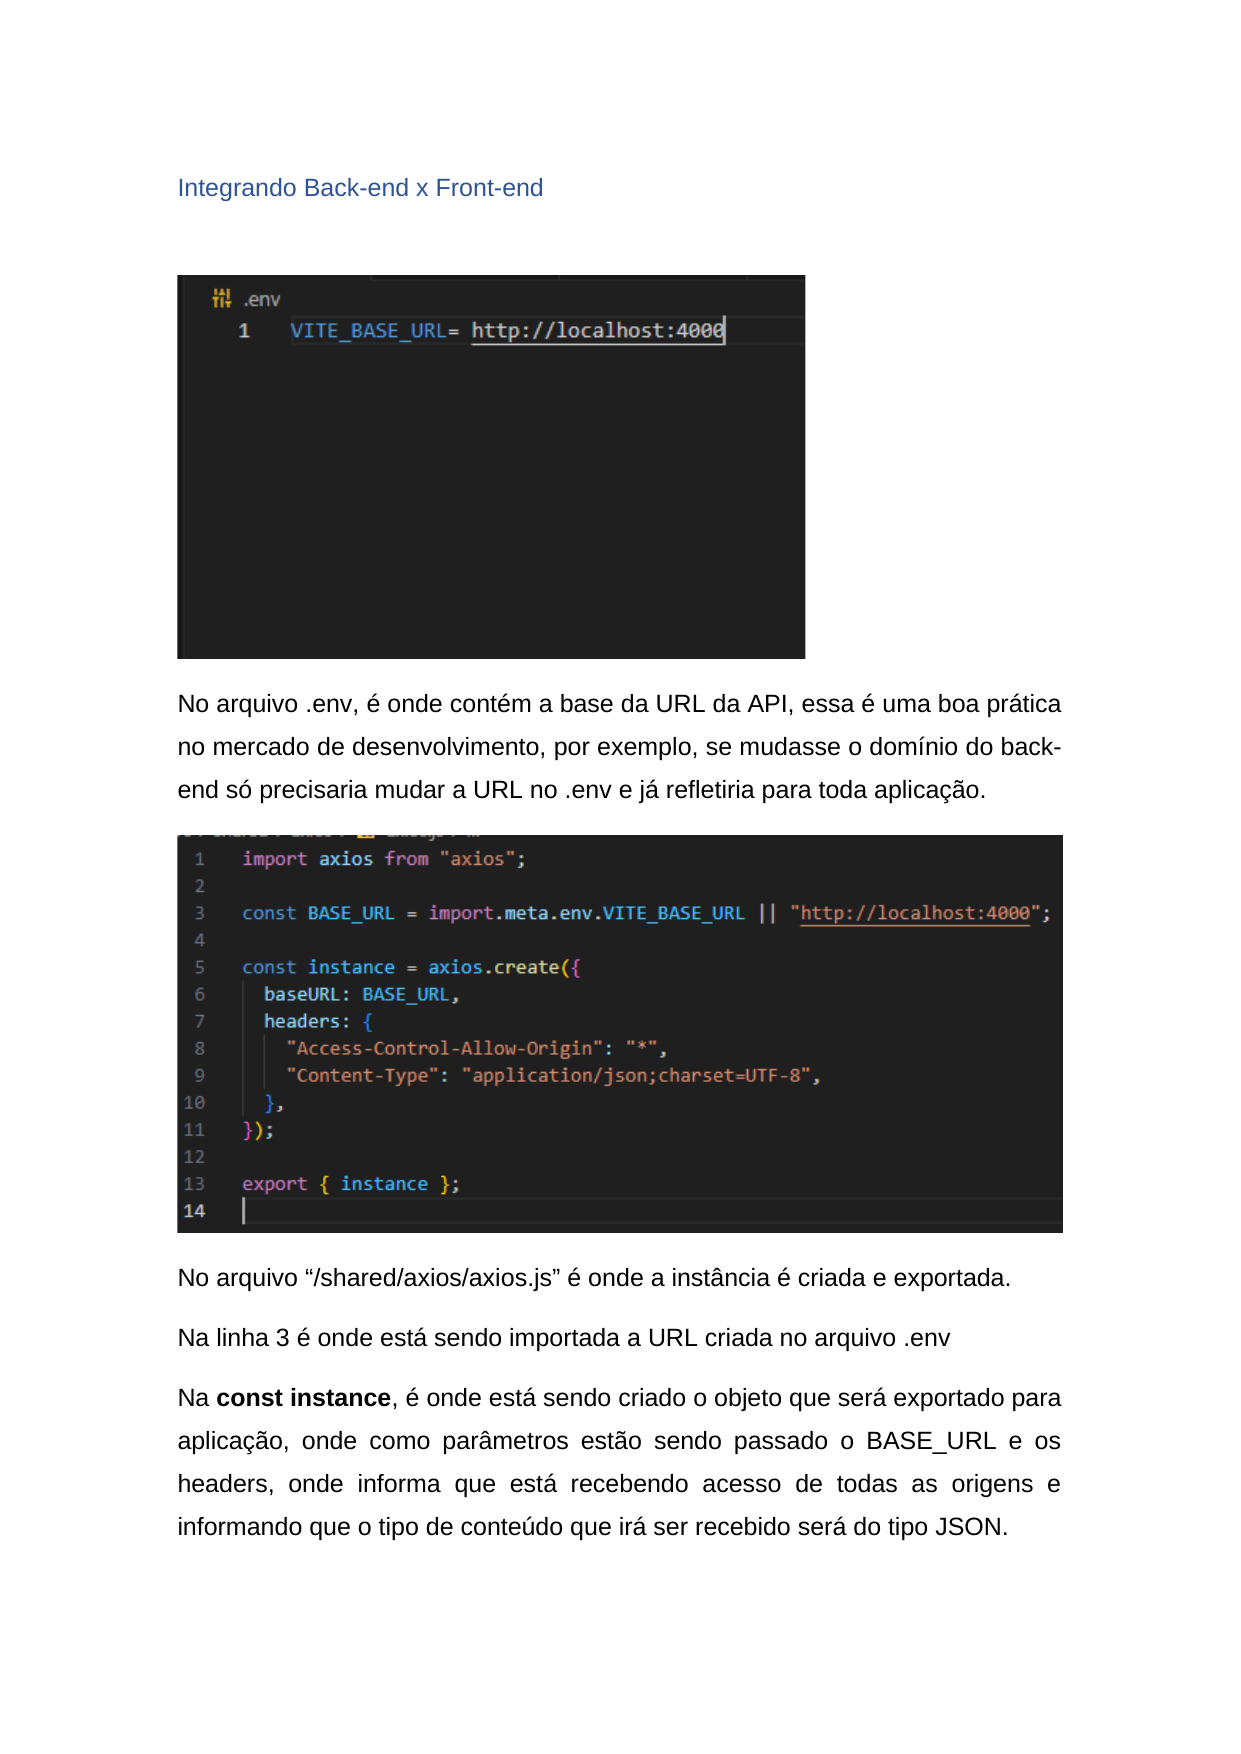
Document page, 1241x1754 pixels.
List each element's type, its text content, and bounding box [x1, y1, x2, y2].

picture [177, 835, 1063, 1233]
subtitle Integrando Back-end x Front-end [177, 173, 1063, 201]
picture [177, 275, 806, 659]
text No arquivo “/shared/axios/axios.js” é onde a instância é criada e exportada. [177, 1263, 1063, 1292]
text No arquivo .env, é onde contém a base da URL da API, essa é uma boa prática no mercado de desenvolvimento, por exemplo, se mudasse o domínio do back-end só precisaria mudar a URL no .env e já refletiria para toda aplicação. [177, 689, 1063, 804]
text Na const instance, é onde está sendo criado o objeto que será exportado para aplicação, onde como parâmetros estão sendo passado o BASE_URL e os headers, onde informa que está recebendo acesso de todas as origens e informando que o tipo de conteúdo que irá ser recebido será do tipo JSON. [177, 1383, 1063, 1541]
text Na linha 3 é onde está sendo importada a URL criada no arquivo .env [177, 1323, 1063, 1352]
